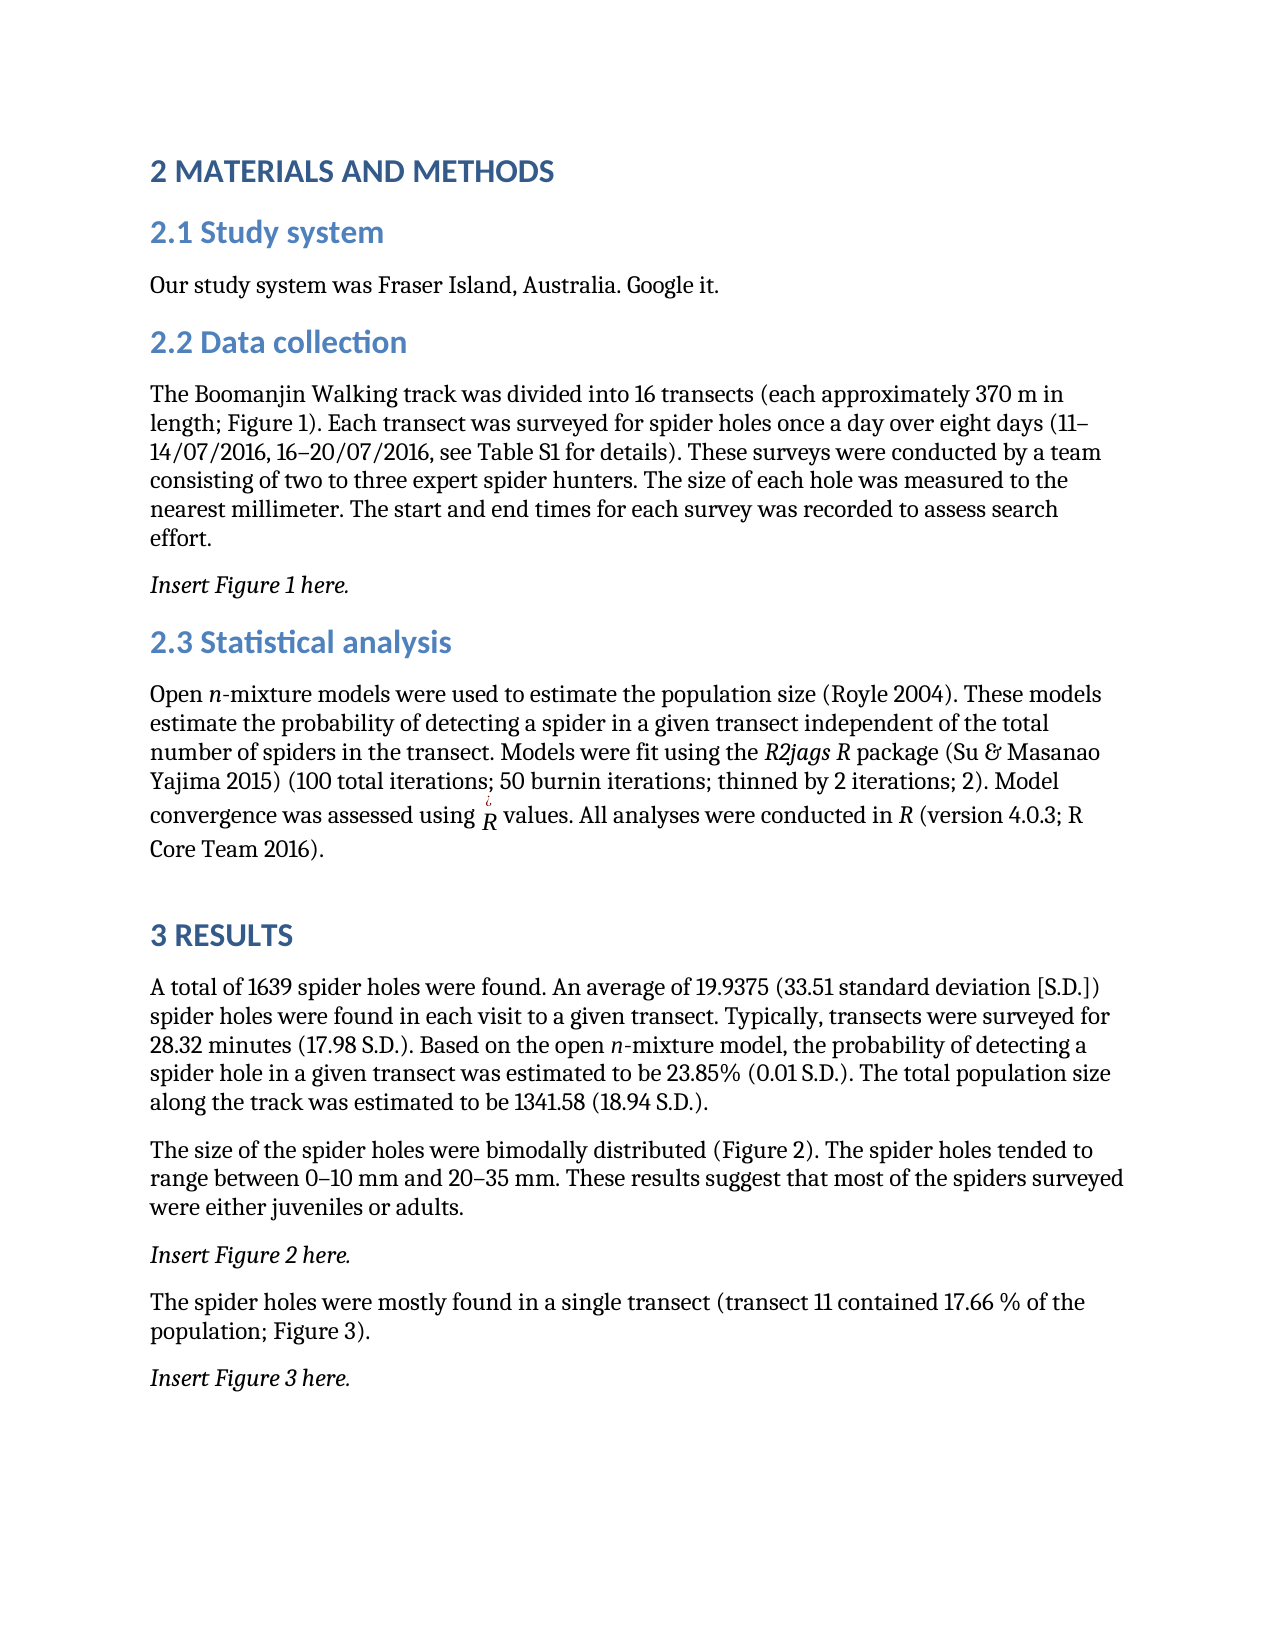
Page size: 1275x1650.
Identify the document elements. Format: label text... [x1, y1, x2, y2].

subtitle 3 RESULTS [150, 914, 1125, 954]
text Insert Figure 2 here. [150, 1241, 1125, 1269]
text Our study system was Fraser Island, Australia. Google it. [150, 271, 1125, 300]
subtitle 2 MATERIALS AND METHODS [150, 150, 1125, 191]
text A total of 1639 spider holes were found. An average of 19.9375 (33.51 standard deviation [S.D.]) spider holes were found in each visit to a given transect. Typically, transects were surveyed for 28.32 minutes (17.98 S.D.). Based on the open -mixture model, the probability of detecting a spider hole in a given transect was estimated to be 23.85% (0.01 S.D.). The total population size along the track was estimated to be 1341.58 (18.94 S.D.). [150, 973, 1125, 1117]
subtitle 2.1 Study system [150, 212, 1125, 252]
text The Boomanjin Walking track was divided into 16 transects (each approximately 370 m in length; Figure 1). Each transect was surveyed for spider holes once a day over eight days (11–14/07/2016, 16–20/07/2016, see Table S1 for details). These surveys were conducted by a team consisting of two to three expert spider hunters. The size of each hole was measured to the nearest millimeter. The start and end times for each survey was recorded to assess search effort. [150, 380, 1125, 553]
subtitle 2.3 Statistical analysis [150, 621, 1125, 662]
text The spider holes were mostly found in a single transect (transect 11 contained 17.66 % of the population; Figure 3). [150, 1288, 1125, 1346]
text The size of the spider holes were bimodally distributed (Figure 2). The spider holes tended to range between 0–10 mm and 20–35 mm. These results suggest that most of the spiders surveyed were either juveniles or adults. [150, 1136, 1125, 1222]
text Insert Figure 3 here. [150, 1364, 1125, 1393]
text Open n-mixture models were used to estimate the population size (Royle 2004). These models estimate the probability of detecting a spider in a given transect independent of the total number of spiders in the transect. Models were fit using the R2jags R package (Su & Masanao Yajima 2015) (100 total iterations; 50 burnin iterations; thinned by 2 iterations; 2). Model convergence was assessed using values. All analyses were conducted in R (version 4.0.3; R Core Team 2016). [150, 680, 1125, 864]
subtitle 2.2 Data collection [150, 321, 1125, 361]
text Insert Figure 1 here. [150, 571, 1125, 600]
